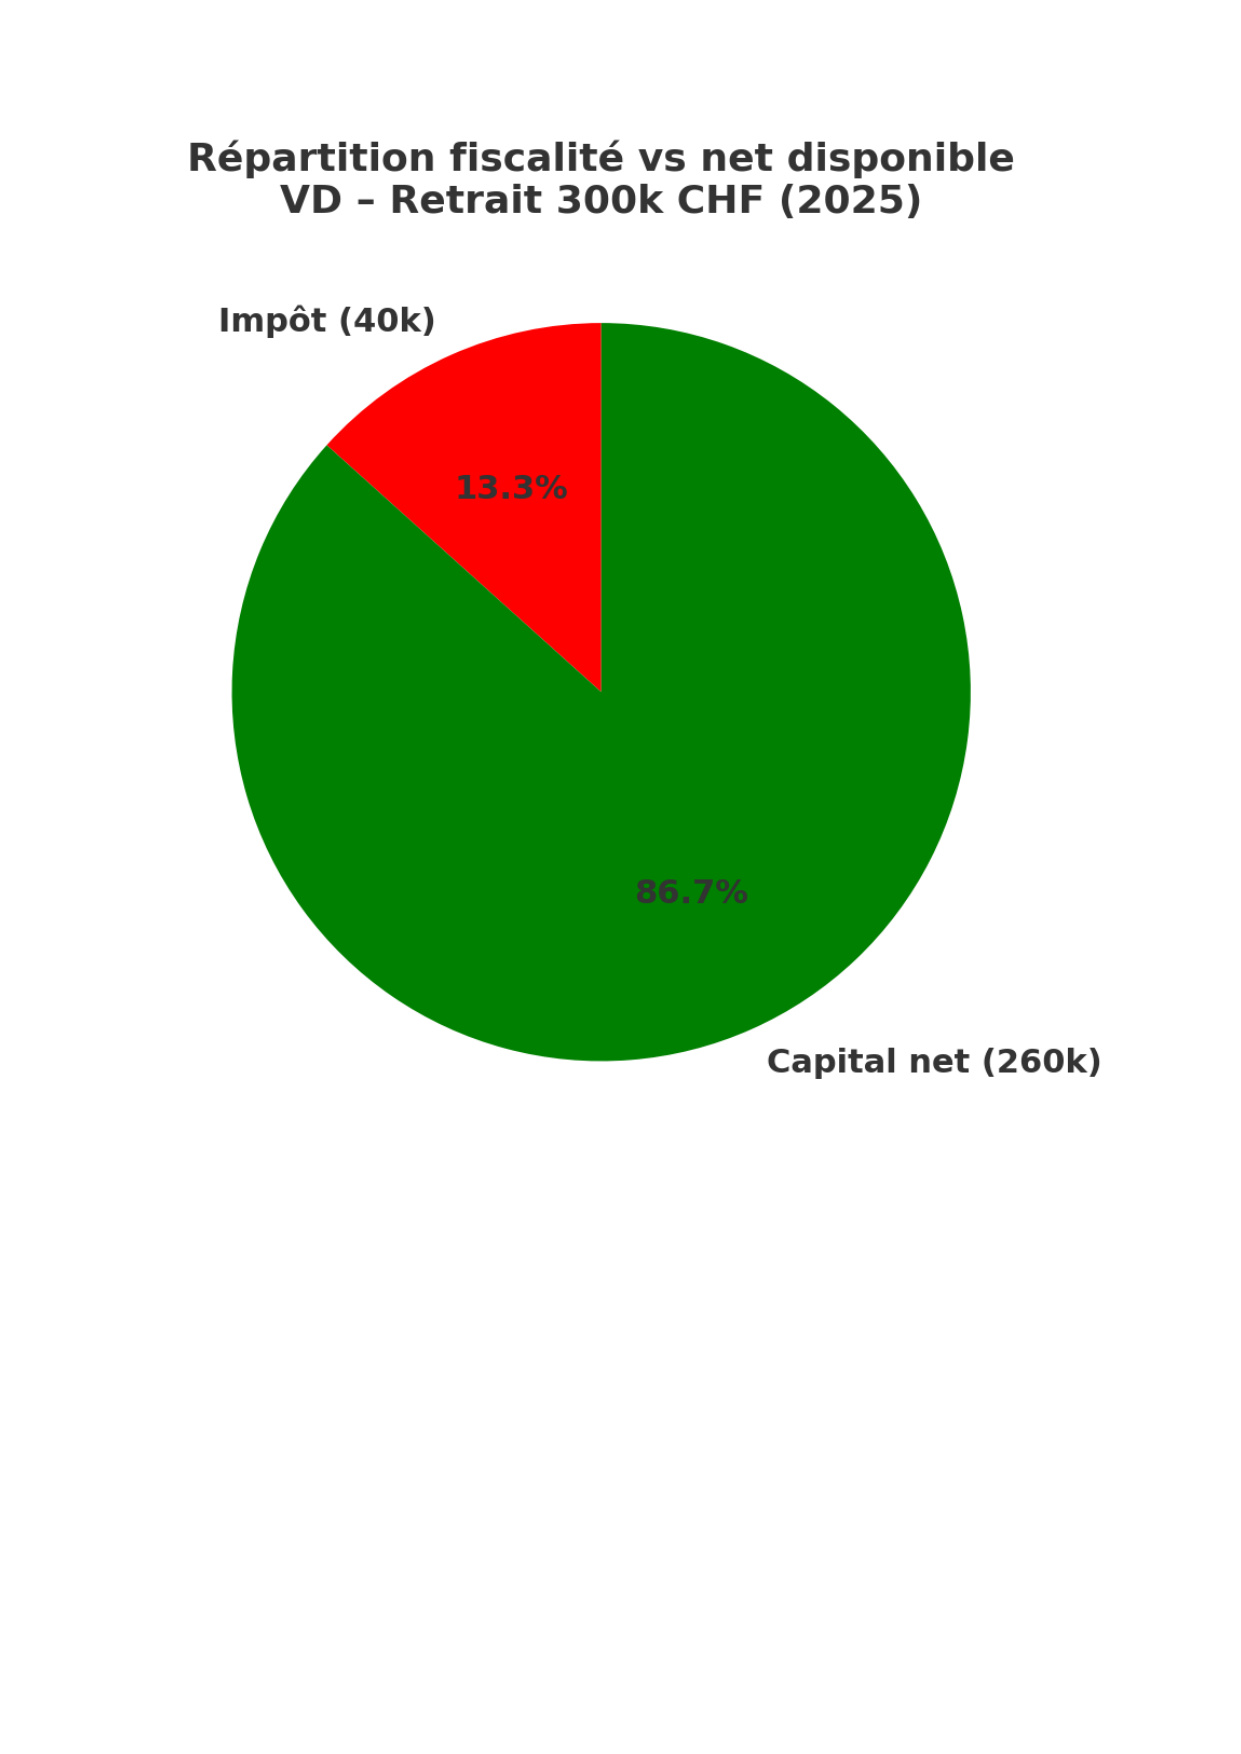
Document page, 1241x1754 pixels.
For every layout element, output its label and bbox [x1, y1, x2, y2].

picture [118, 118, 1123, 1175]
